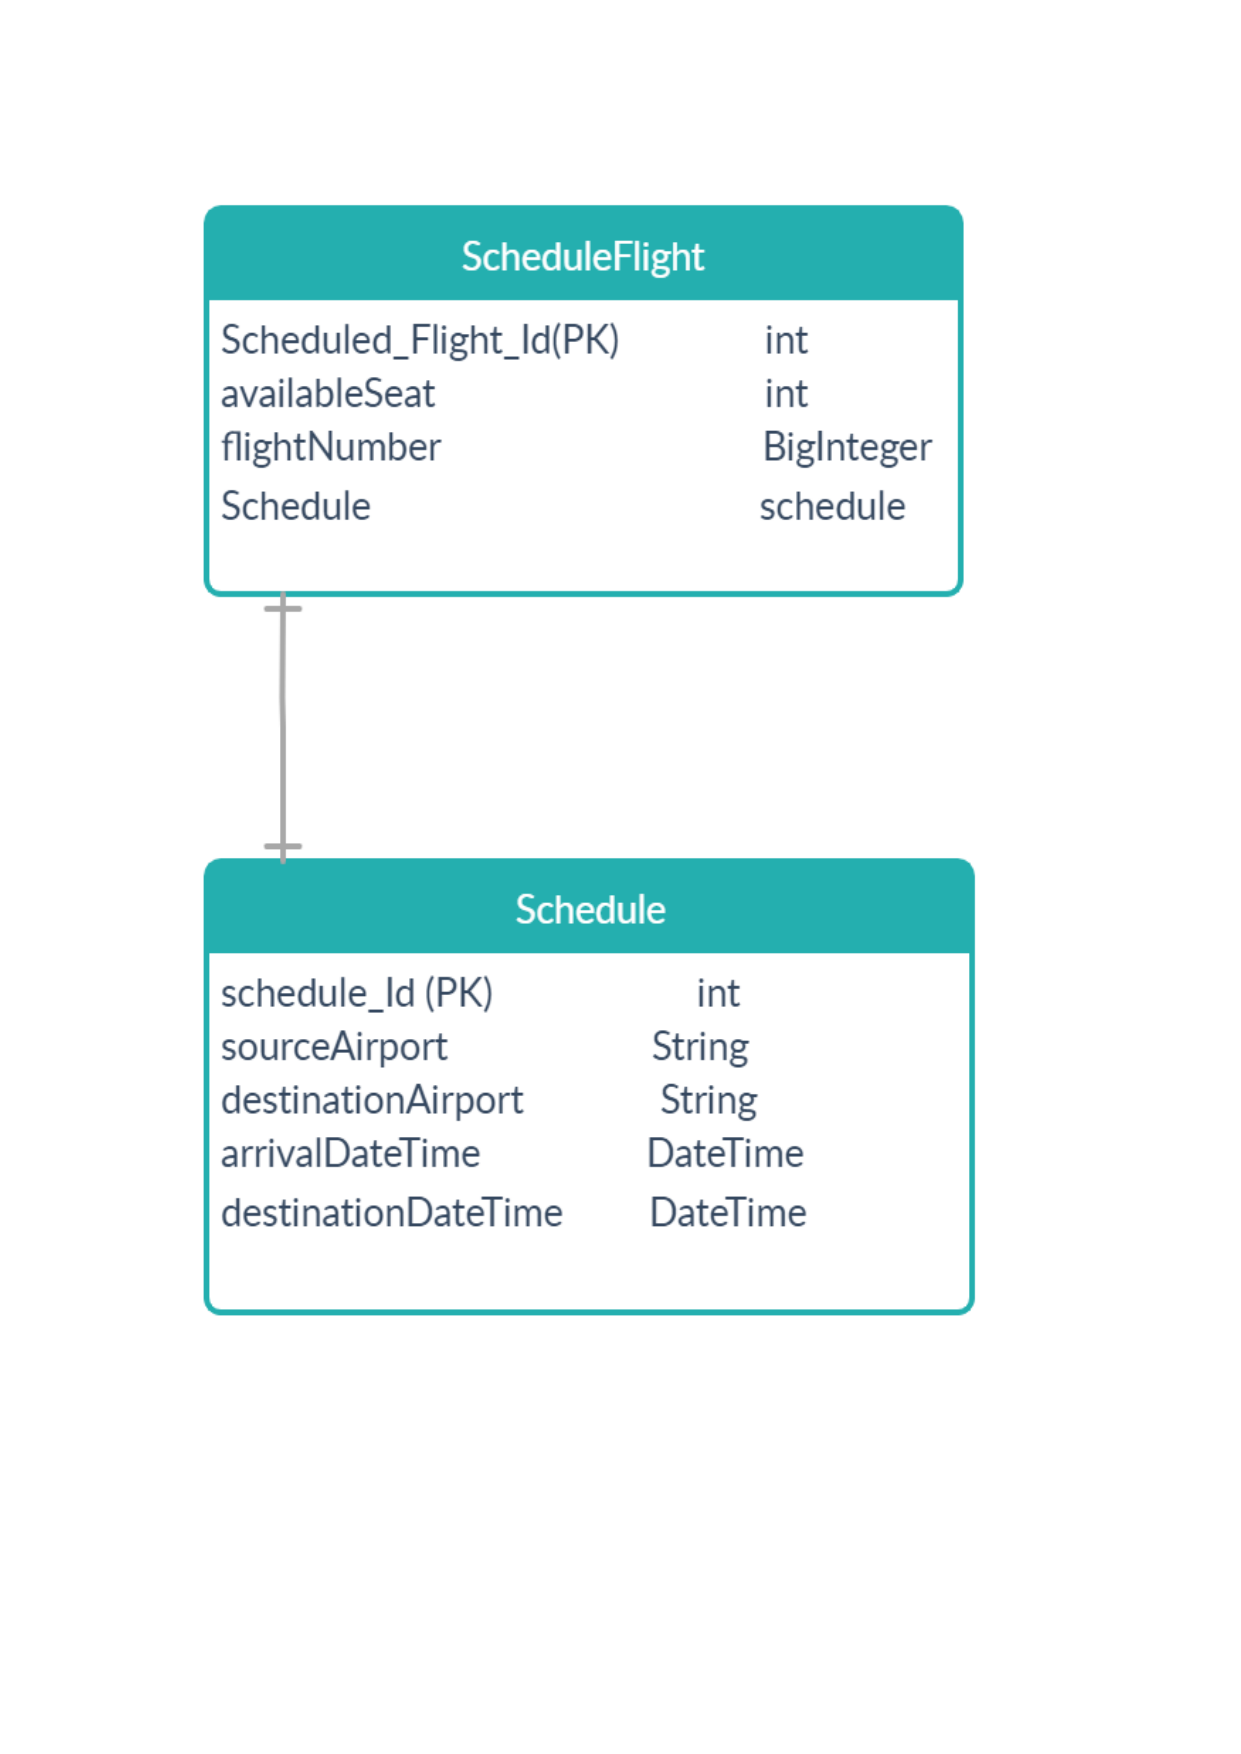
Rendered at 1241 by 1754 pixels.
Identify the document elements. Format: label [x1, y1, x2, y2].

picture [150, 150, 1029, 1372]
